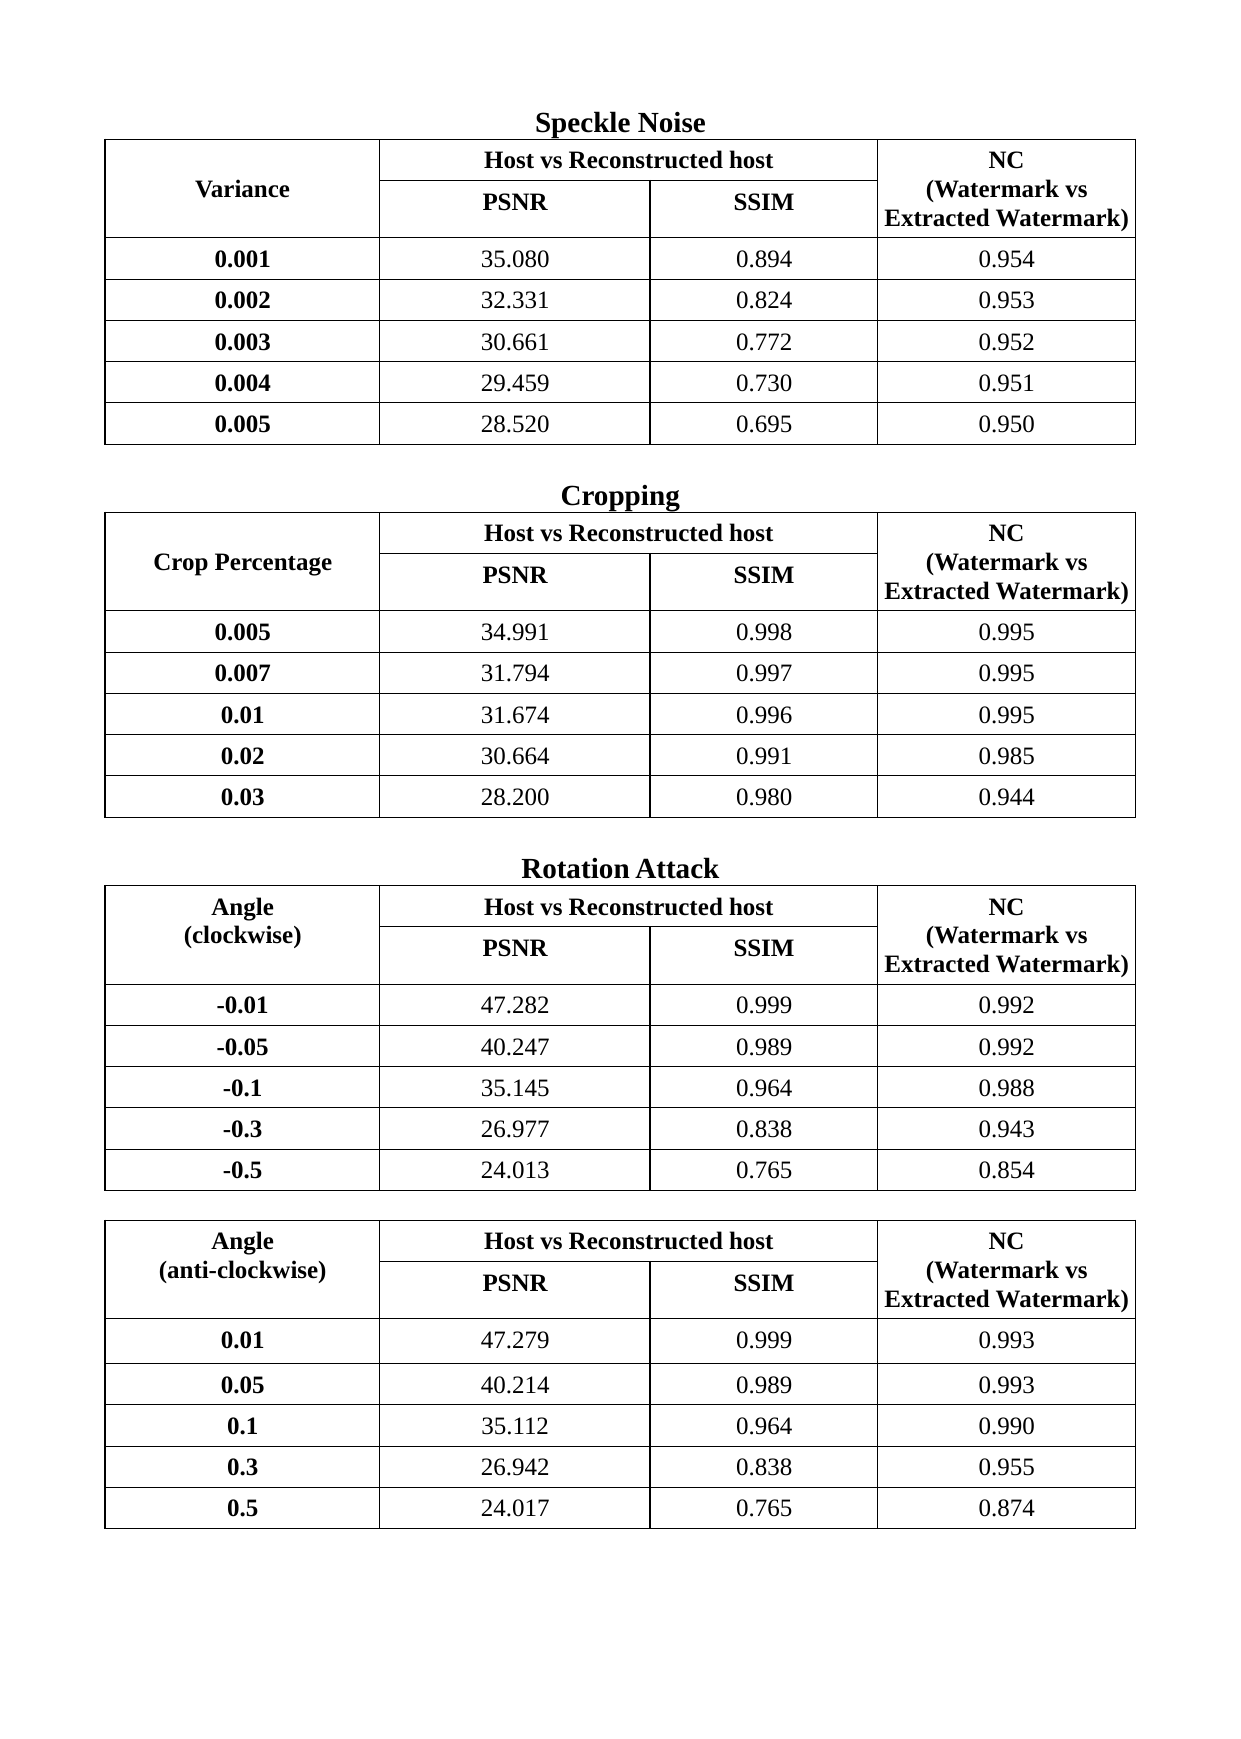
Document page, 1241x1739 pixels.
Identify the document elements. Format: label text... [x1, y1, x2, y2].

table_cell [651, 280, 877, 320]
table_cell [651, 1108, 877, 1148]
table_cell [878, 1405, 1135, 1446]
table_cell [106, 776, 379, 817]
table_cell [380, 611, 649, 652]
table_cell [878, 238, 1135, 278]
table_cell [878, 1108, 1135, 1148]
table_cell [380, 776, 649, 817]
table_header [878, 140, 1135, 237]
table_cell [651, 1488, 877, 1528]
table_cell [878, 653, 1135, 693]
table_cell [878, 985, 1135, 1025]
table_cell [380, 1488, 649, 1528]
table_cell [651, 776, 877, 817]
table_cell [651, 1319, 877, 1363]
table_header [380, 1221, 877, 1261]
text Speckle Noise [105, 105, 1135, 138]
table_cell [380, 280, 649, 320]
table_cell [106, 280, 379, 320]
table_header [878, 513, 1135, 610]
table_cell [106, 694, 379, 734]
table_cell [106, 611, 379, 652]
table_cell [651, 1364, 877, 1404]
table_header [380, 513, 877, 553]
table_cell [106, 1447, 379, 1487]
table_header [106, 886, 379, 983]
text Cropping [105, 478, 1135, 512]
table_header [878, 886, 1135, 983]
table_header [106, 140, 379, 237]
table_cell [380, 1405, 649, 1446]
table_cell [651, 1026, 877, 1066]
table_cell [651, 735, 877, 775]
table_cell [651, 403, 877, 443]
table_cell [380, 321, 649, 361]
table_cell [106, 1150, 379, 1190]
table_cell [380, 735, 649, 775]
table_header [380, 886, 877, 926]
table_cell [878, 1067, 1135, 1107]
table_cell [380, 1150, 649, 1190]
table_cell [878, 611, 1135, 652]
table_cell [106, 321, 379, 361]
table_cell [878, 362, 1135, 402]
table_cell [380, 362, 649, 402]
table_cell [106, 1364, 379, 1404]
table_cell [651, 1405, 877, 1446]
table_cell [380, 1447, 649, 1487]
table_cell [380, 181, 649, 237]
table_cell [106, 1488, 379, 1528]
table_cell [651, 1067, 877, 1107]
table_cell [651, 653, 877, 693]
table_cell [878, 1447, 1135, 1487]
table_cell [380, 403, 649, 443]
text Rotation Attack [105, 851, 1135, 885]
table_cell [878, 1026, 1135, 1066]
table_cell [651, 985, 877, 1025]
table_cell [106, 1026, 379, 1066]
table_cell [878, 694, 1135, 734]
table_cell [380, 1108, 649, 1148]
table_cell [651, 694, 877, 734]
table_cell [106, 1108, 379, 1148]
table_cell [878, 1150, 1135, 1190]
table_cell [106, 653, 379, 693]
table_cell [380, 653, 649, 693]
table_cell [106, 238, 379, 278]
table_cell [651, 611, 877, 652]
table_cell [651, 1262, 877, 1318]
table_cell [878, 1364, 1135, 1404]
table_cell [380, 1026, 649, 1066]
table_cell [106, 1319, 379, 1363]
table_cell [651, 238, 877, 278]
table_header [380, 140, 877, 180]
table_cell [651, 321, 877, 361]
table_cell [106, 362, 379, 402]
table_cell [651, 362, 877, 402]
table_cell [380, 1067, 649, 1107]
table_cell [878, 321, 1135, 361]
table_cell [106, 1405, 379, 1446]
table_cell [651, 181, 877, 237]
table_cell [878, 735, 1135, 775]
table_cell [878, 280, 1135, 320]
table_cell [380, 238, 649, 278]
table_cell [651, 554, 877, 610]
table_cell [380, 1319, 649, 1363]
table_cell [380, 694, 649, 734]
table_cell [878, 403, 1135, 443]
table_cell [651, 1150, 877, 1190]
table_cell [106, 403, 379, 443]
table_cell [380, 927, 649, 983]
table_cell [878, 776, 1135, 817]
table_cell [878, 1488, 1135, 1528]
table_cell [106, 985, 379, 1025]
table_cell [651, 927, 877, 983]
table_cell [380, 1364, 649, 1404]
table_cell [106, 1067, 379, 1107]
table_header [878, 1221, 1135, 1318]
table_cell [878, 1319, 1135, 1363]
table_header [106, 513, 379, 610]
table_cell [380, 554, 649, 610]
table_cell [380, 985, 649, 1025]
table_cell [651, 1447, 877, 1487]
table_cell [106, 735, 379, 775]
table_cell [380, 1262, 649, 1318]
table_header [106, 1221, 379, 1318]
